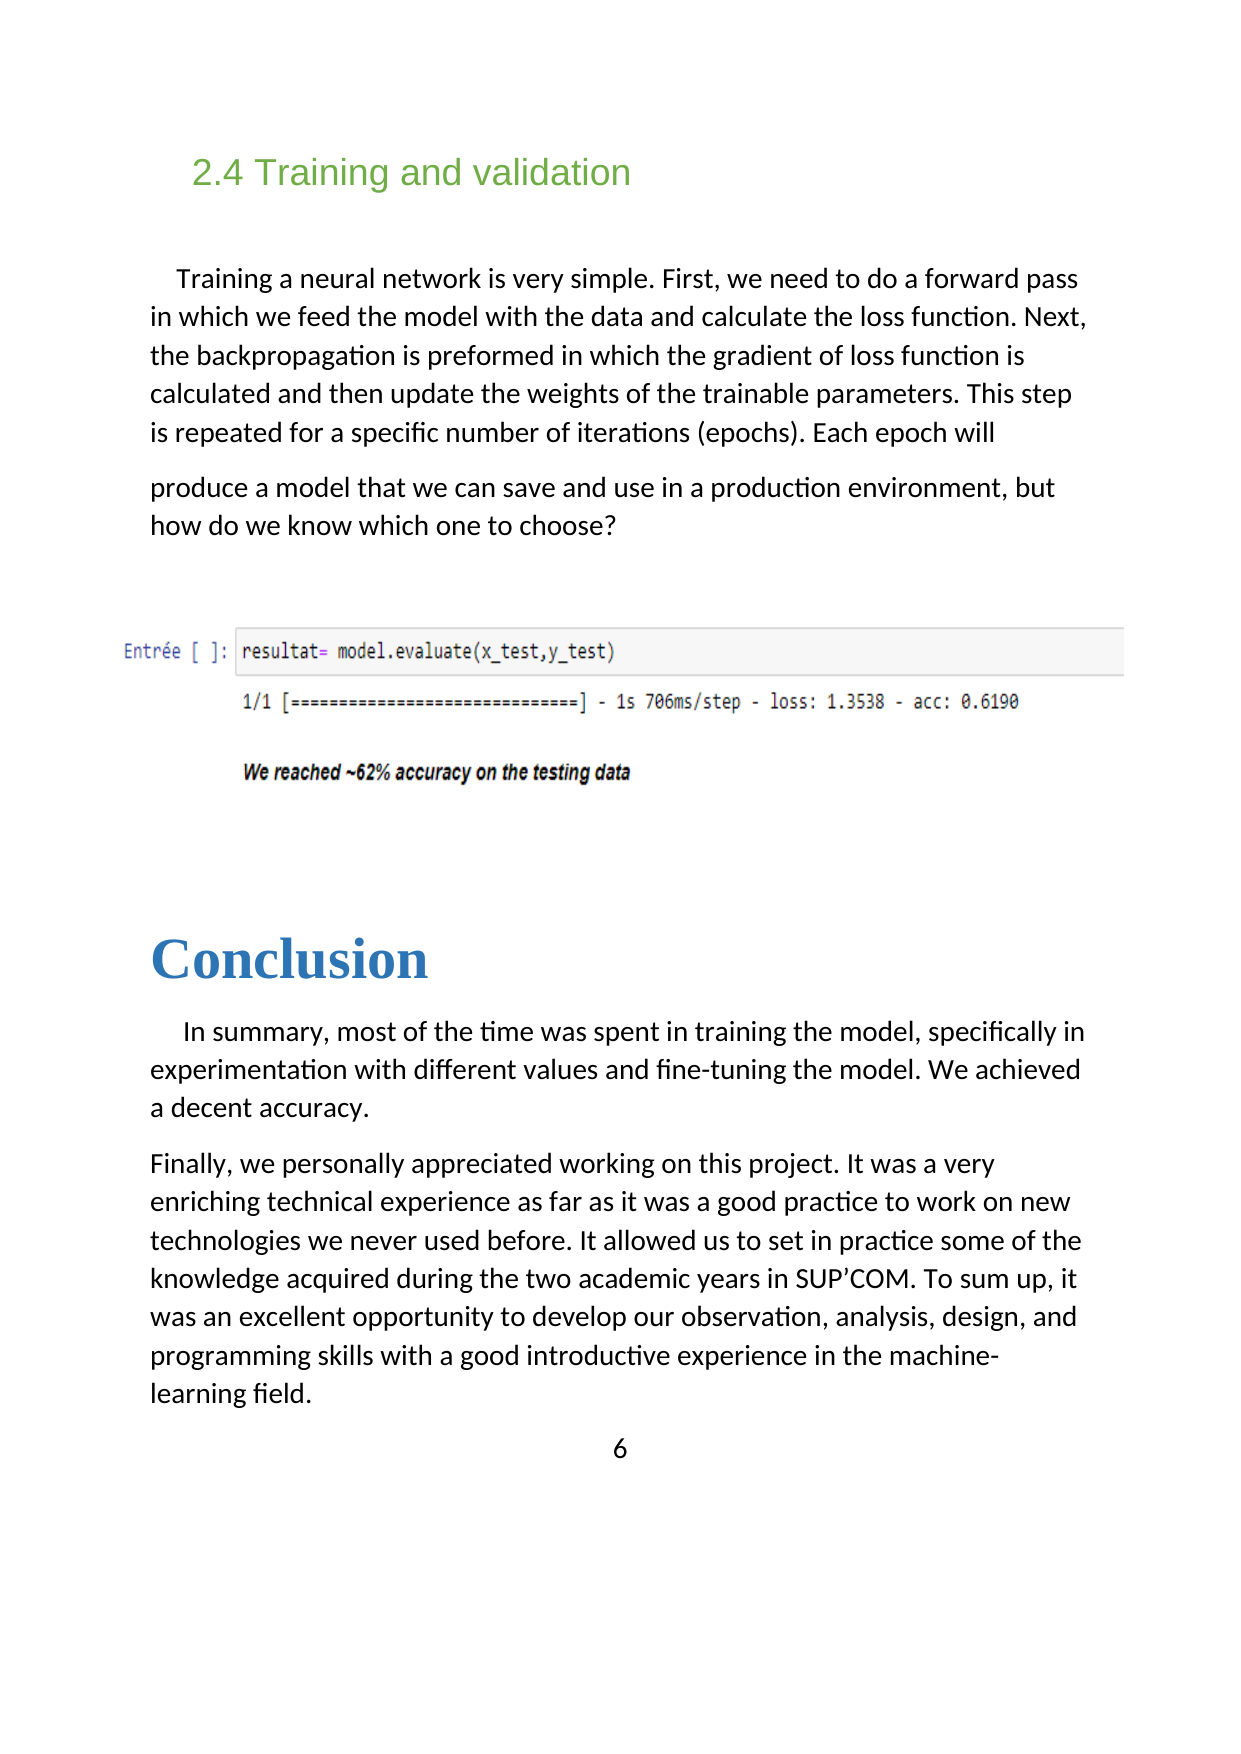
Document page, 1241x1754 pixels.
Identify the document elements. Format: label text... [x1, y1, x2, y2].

text Training a neural network is very simple. First, we need to do a forward pass in which we feed the model with the data and calculate the loss function. Next, the backpropagation is preformed in which the gradient of loss function is calculated and then update the weights of the trainable parameters. This step is repeated for a specific number of iterations (epochs). Each epoch will [150, 260, 1090, 449]
text produce a model that we can save and use in a production environment, but how do we know which one to choose? [150, 469, 1090, 543]
text Finally, we personally appreciated working on this project. It was a very enriching technical experience as far as it was a good practice to work on new technologies we never used before. It allowed us to set in practice some of the knowledge acquired during the two academic years in SUP’COM. To sum up, it was an excellent opportunity to develop our observation, analysis, design, and programming skills with a good introductive experience in the machine-learning field. [150, 1145, 1090, 1411]
text Conclusion [150, 924, 1090, 991]
picture [112, 613, 1124, 816]
text In summary, most of the time was spent in training the model, specifically in experimentation with different values and fine-tuning the model. We achieved a decent accuracy. [150, 1013, 1090, 1125]
text 2.4 Training and validation [150, 150, 1090, 193]
text 6 [150, 1430, 1090, 1466]
